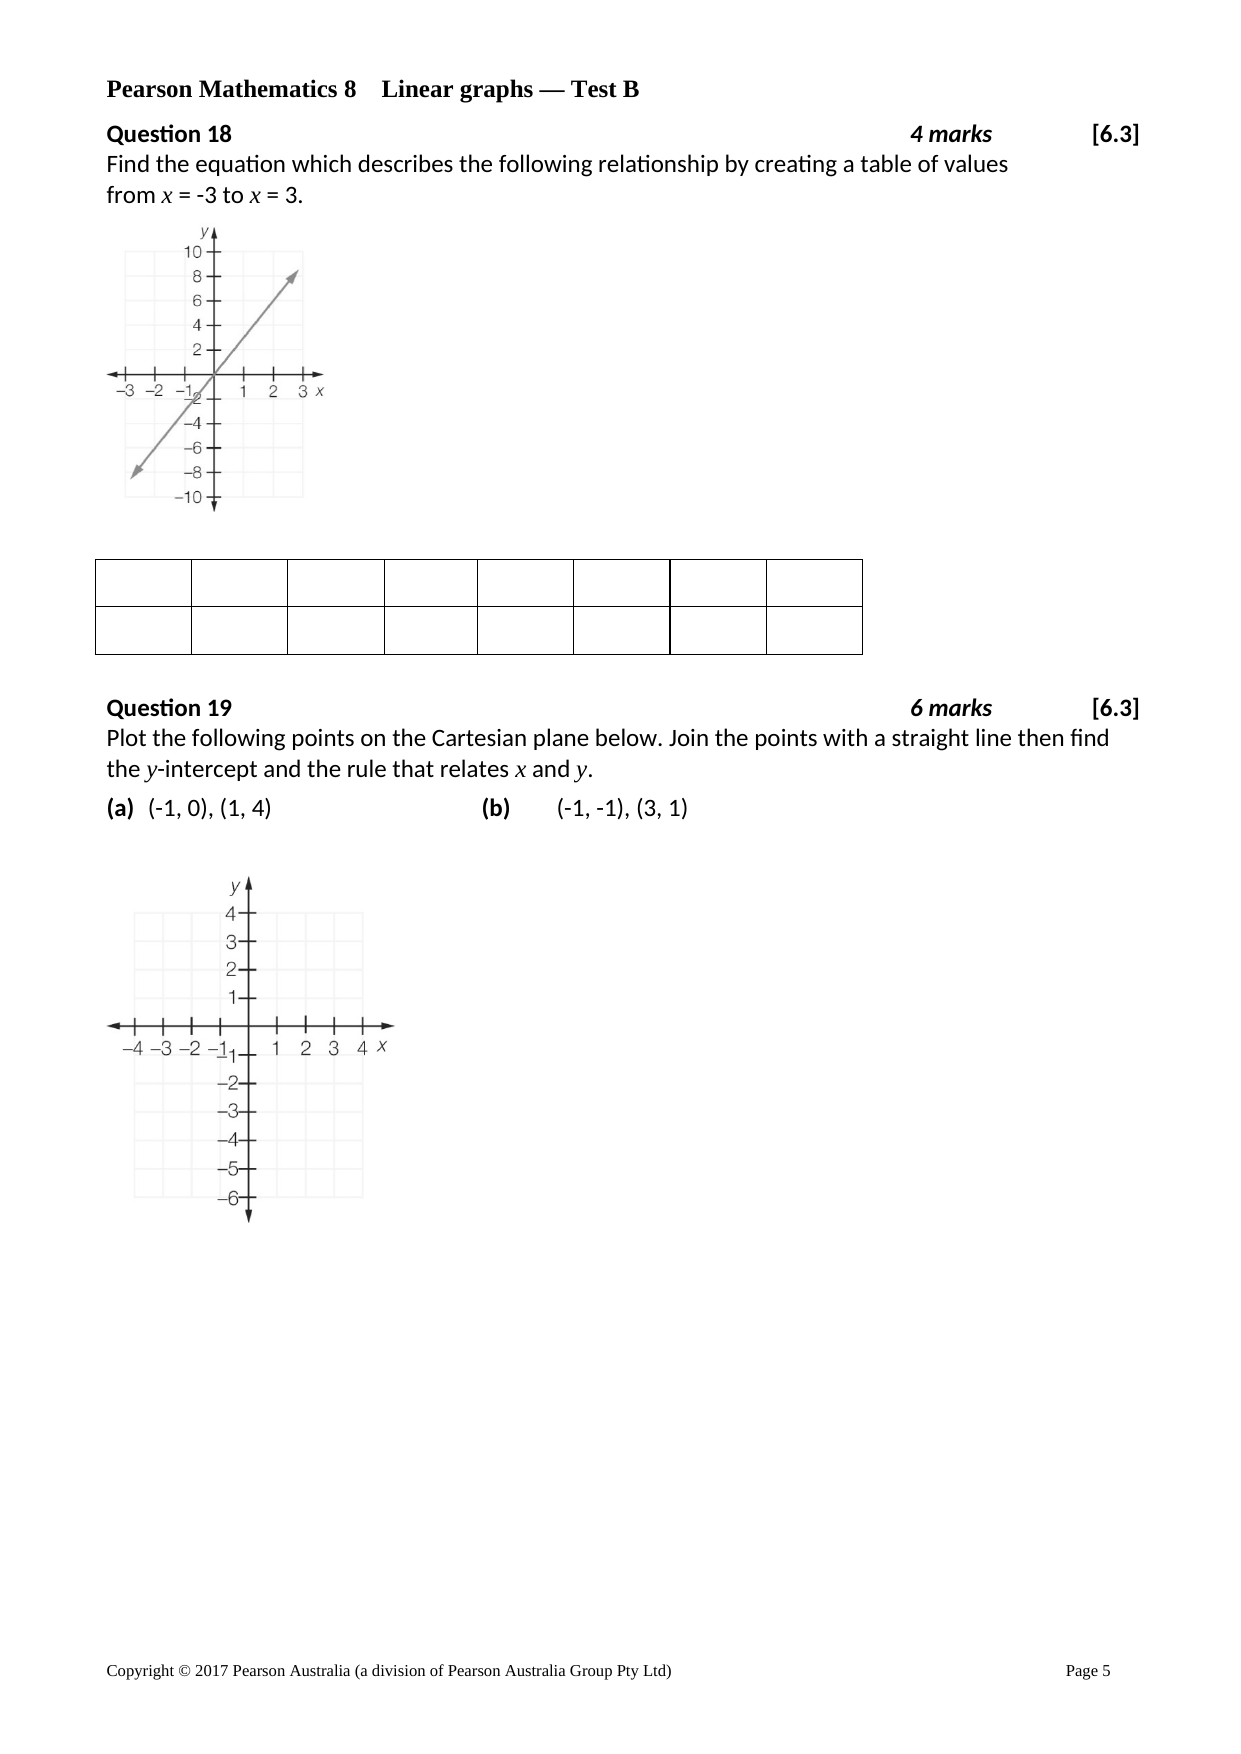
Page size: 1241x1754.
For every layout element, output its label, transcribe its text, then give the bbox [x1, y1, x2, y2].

table_header [385, 560, 477, 606]
table_header [478, 560, 573, 606]
table_cell [288, 607, 384, 653]
table_header [288, 560, 384, 606]
picture [106, 869, 404, 1223]
table_cell [671, 607, 766, 653]
picture [106, 218, 338, 512]
subtitle Question 18 4 marks [6.3] [106, 118, 1134, 149]
table_header [192, 560, 287, 606]
table_cell [574, 607, 669, 653]
table_header [96, 560, 191, 606]
text Find the equation which describes the following relationship by creating a table of values from x = -3 to x = 3. [106, 149, 1134, 210]
table_header [671, 560, 766, 606]
table_header [767, 560, 862, 606]
table_cell [767, 607, 862, 653]
table_cell [478, 607, 573, 653]
text (a) (-1, 0), (1, 4) (b) (-1, -1), (3, 1) [106, 792, 1134, 822]
table_cell [385, 607, 477, 653]
table_cell [96, 607, 191, 653]
text Plot the following points on the Cartesian plane below. Join the points with a straight line then find the y-intercept and the rule that relates x and y. [106, 723, 1134, 784]
table_header [574, 560, 669, 606]
subtitle Question 19 6 marks [6.3] [106, 692, 1134, 723]
table_cell [192, 607, 287, 653]
